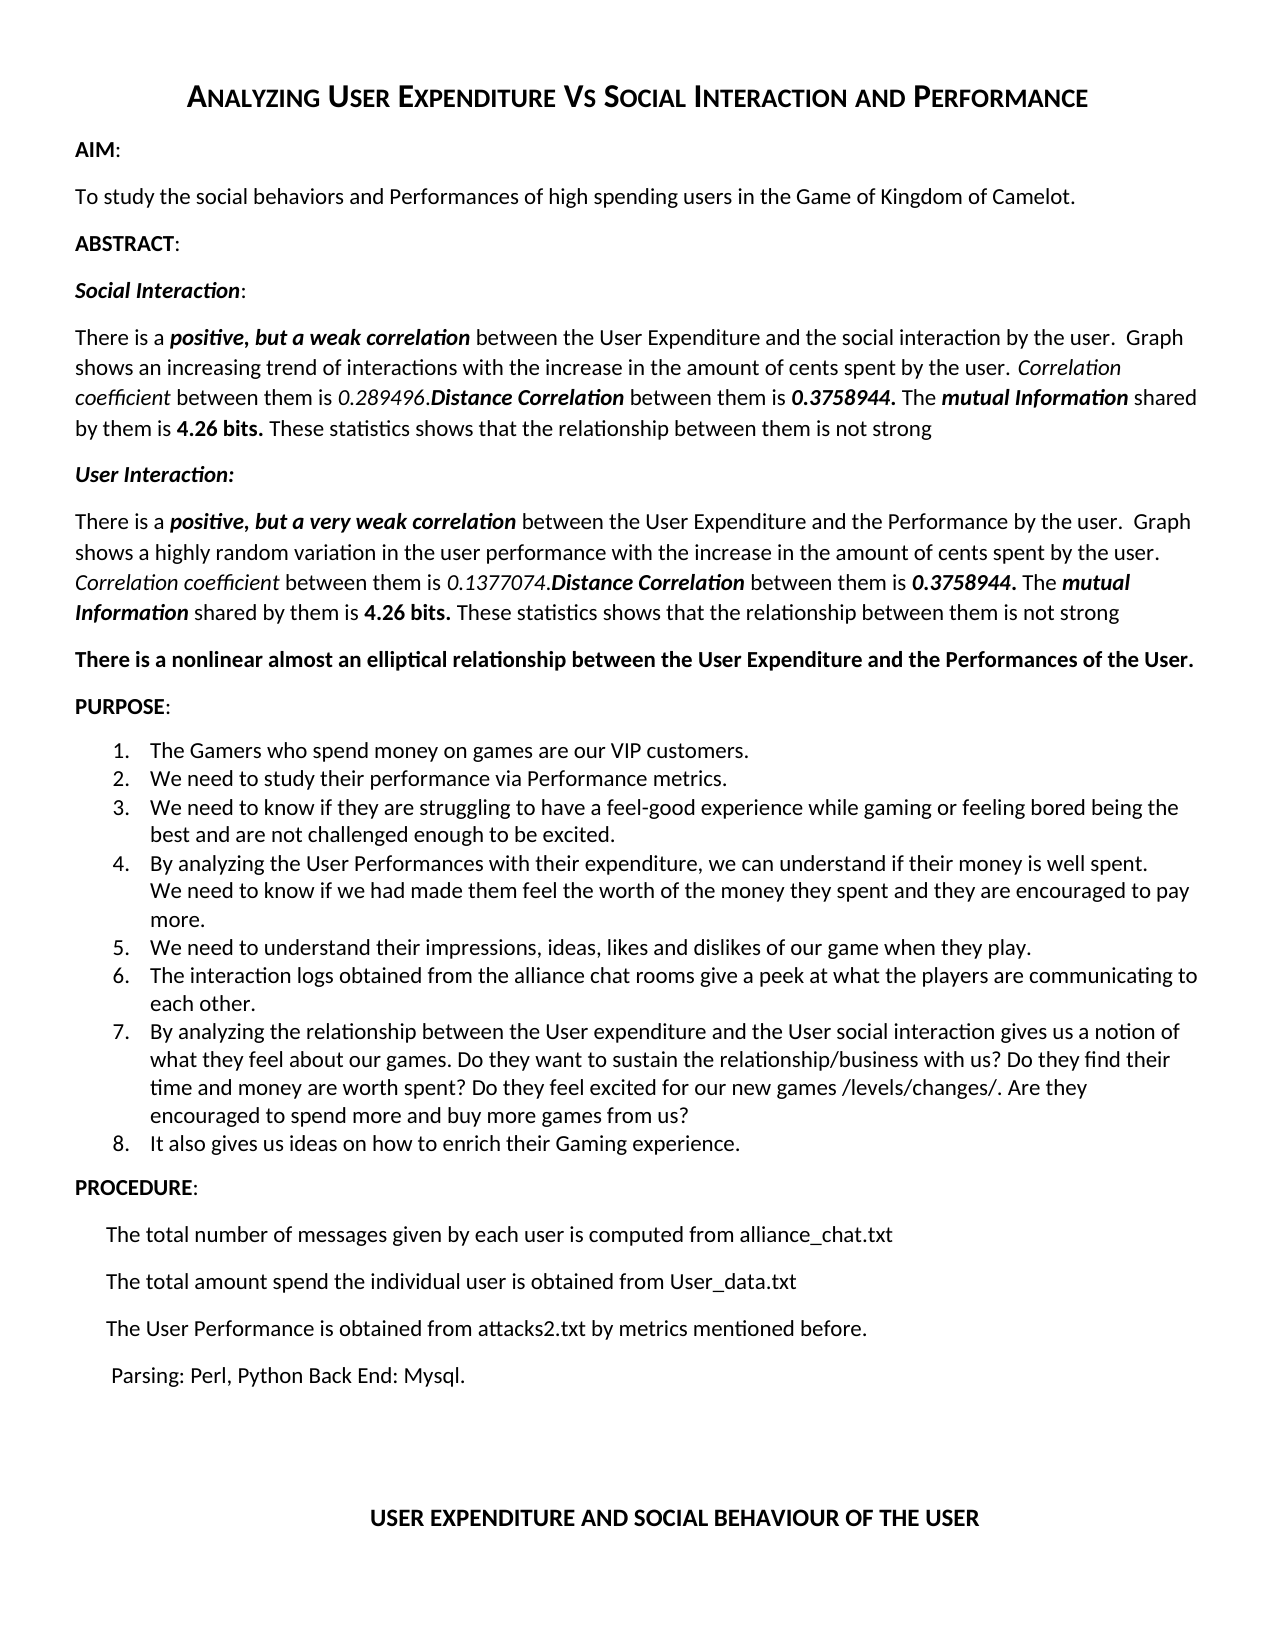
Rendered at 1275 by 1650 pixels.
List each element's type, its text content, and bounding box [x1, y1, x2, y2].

list The interaction logs obtained from the alliance chat rooms give a peek at what the players are communicating to each other. [112, 961, 1200, 1017]
list The Gamers who spend money on games are our VIP customers. [112, 737, 1200, 764]
text ABSTRACT: [75, 229, 1200, 257]
text The total number of messages given by each user is computed from alliance_chat.txt [75, 1220, 1200, 1248]
text Social Interaction: [75, 276, 1200, 304]
list By analyzing the relationship between the User expenditure and the User social interaction gives us a notion of what they feel about our games. Do they want to sustain the relationship/business with us? Do they find their time and money are worth spent? Do they feel excited for our new games /levels/changes/. Are they encouraged to spend more and buy more games from us? [112, 1017, 1200, 1129]
list We need to understand their impressions, ideas, likes and dislikes of our game when they play. [112, 933, 1200, 961]
text PROCEDURE: [75, 1173, 1200, 1202]
list We need to study their performance via Performance metrics. [112, 764, 1200, 793]
text Parsing: Perl, Python Back End: Mysql. [75, 1361, 1200, 1389]
list We need to know if they are struggling to have a feel-good experience while gaming or feeling bored being the best and are not challenged enough to be excited. [112, 793, 1200, 849]
text There is a positive, but a weak correlation between the User Expenditure and the social interaction by the user. Graph shows an increasing trend of interactions with the increase in the amount of cents spent by the user. Correlation coefficient between them is 0.289496.Distance Correlation between them is 0.3758944. The mutual Information shared by them is 4.26 bits. These statistics shows that the relationship between them is not strong [75, 323, 1200, 442]
text The total amount spend the individual user is obtained from User_data.txt [75, 1267, 1200, 1295]
text User Interaction: [75, 461, 1200, 489]
text To study the social behaviors and Performances of high spending users in the Game of Kingdom of Camelot. [75, 182, 1200, 211]
text There is a nonlinear almost an elliptical relationship between the User Expenditure and the Performances of the User. [75, 645, 1200, 673]
text AIM: [75, 136, 1200, 164]
text The User Performance is obtained from attacks2.txt by metrics mentioned before. [75, 1314, 1200, 1342]
text There is a positive, but a very weak correlation between the User Expenditure and the Performance by the user. Graph shows a highly random variation in the user performance with the increase in the amount of cents spent by the user. Correlation coefficient between them is 0.1377074.Distance Correlation between them is 0.3758944. The mutual Information shared by them is 4.26 bits. These statistics shows that the relationship between them is not strong [75, 507, 1200, 626]
list By analyzing the User Performances with their expenditure, we can understand if their money is well spent. [112, 849, 1200, 877]
list It also gives us ideas on how to enrich their Gaming experience. [112, 1129, 1200, 1157]
text PURPOSE: [75, 692, 1200, 720]
text USER EXPENDITURE AND SOCIAL BEHAVIOUR OF THE USER [75, 1502, 1200, 1532]
text Analyzing User Expenditure Vs Social Interaction and Performance [75, 75, 1200, 116]
list We need to know if we had made them feel the worth of the money they spent and they are encouraged to pay more. [150, 877, 1200, 933]
